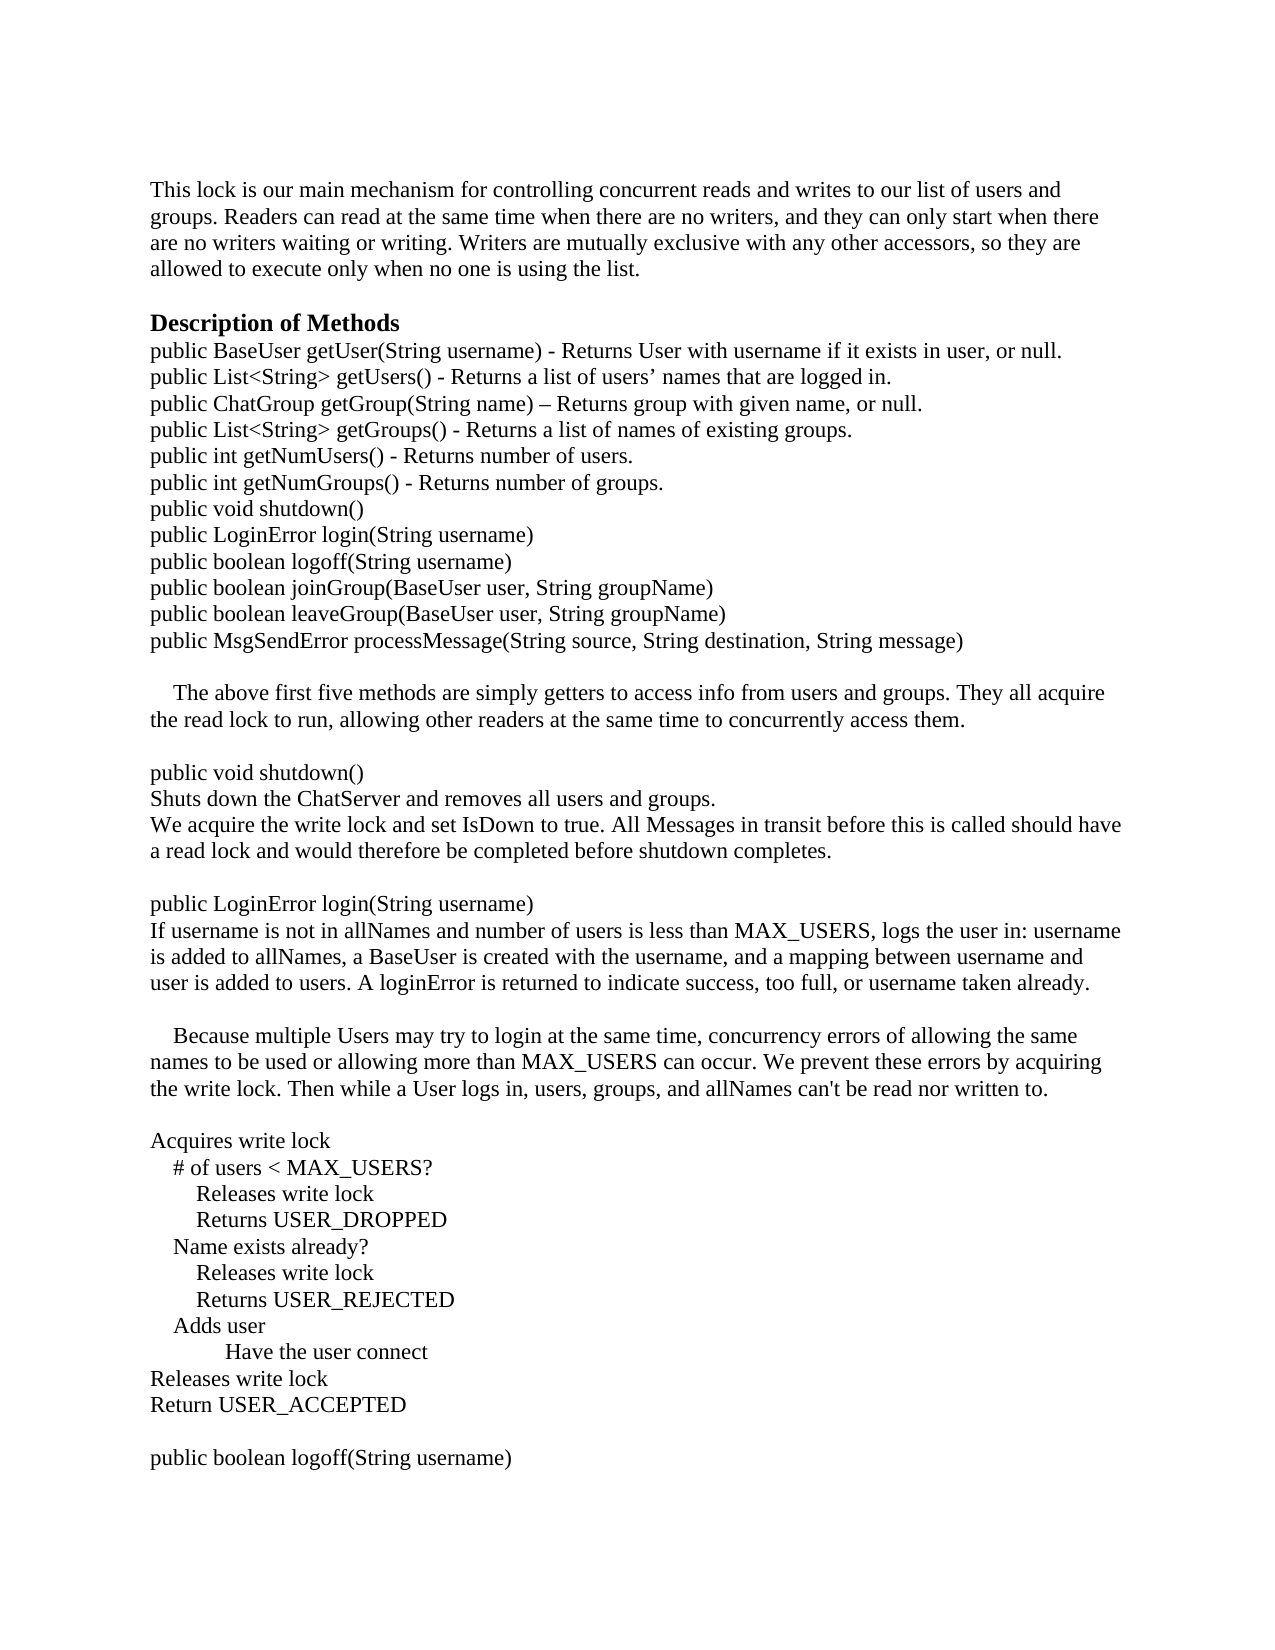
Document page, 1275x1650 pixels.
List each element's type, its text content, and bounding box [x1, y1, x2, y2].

text Shuts down the ChatServer and removes all users and groups. We acquire the write lock and set IsDown to true. All Messages in transit before this is called should have a read lock and would therefore be completed before shutdown completes. public LoginError login(String username) [150, 785, 1125, 917]
text If username is not in allNames and number of users is less than MAX_USERS, logs the user in: username is added to allNames, a BaseUser is created with the username, and a mapping between username and user is added to users. A loginError is returned to indicate success, too full, or username taken already. [150, 917, 1125, 996]
text Have the user connect [150, 1338, 1125, 1365]
text Releases write lock Return USER_ACCEPTED public boolean logoff(String username) [150, 1365, 1125, 1470]
text Because multiple Users may try to login at the same time, concurrency errors of allowing the same names to be used or allowing more than MAX_USERS can occur. We prevent these errors by acquiring the write lock. Then while a User logs in, users, groups, and allNames can't be read nor written to. Acquires write lock # of users < MAX_USERS? Releases write lock Returns USER_DROPPED Name exists already? Releases write lock Returns USER_REJECTED Adds user [150, 996, 1125, 1338]
